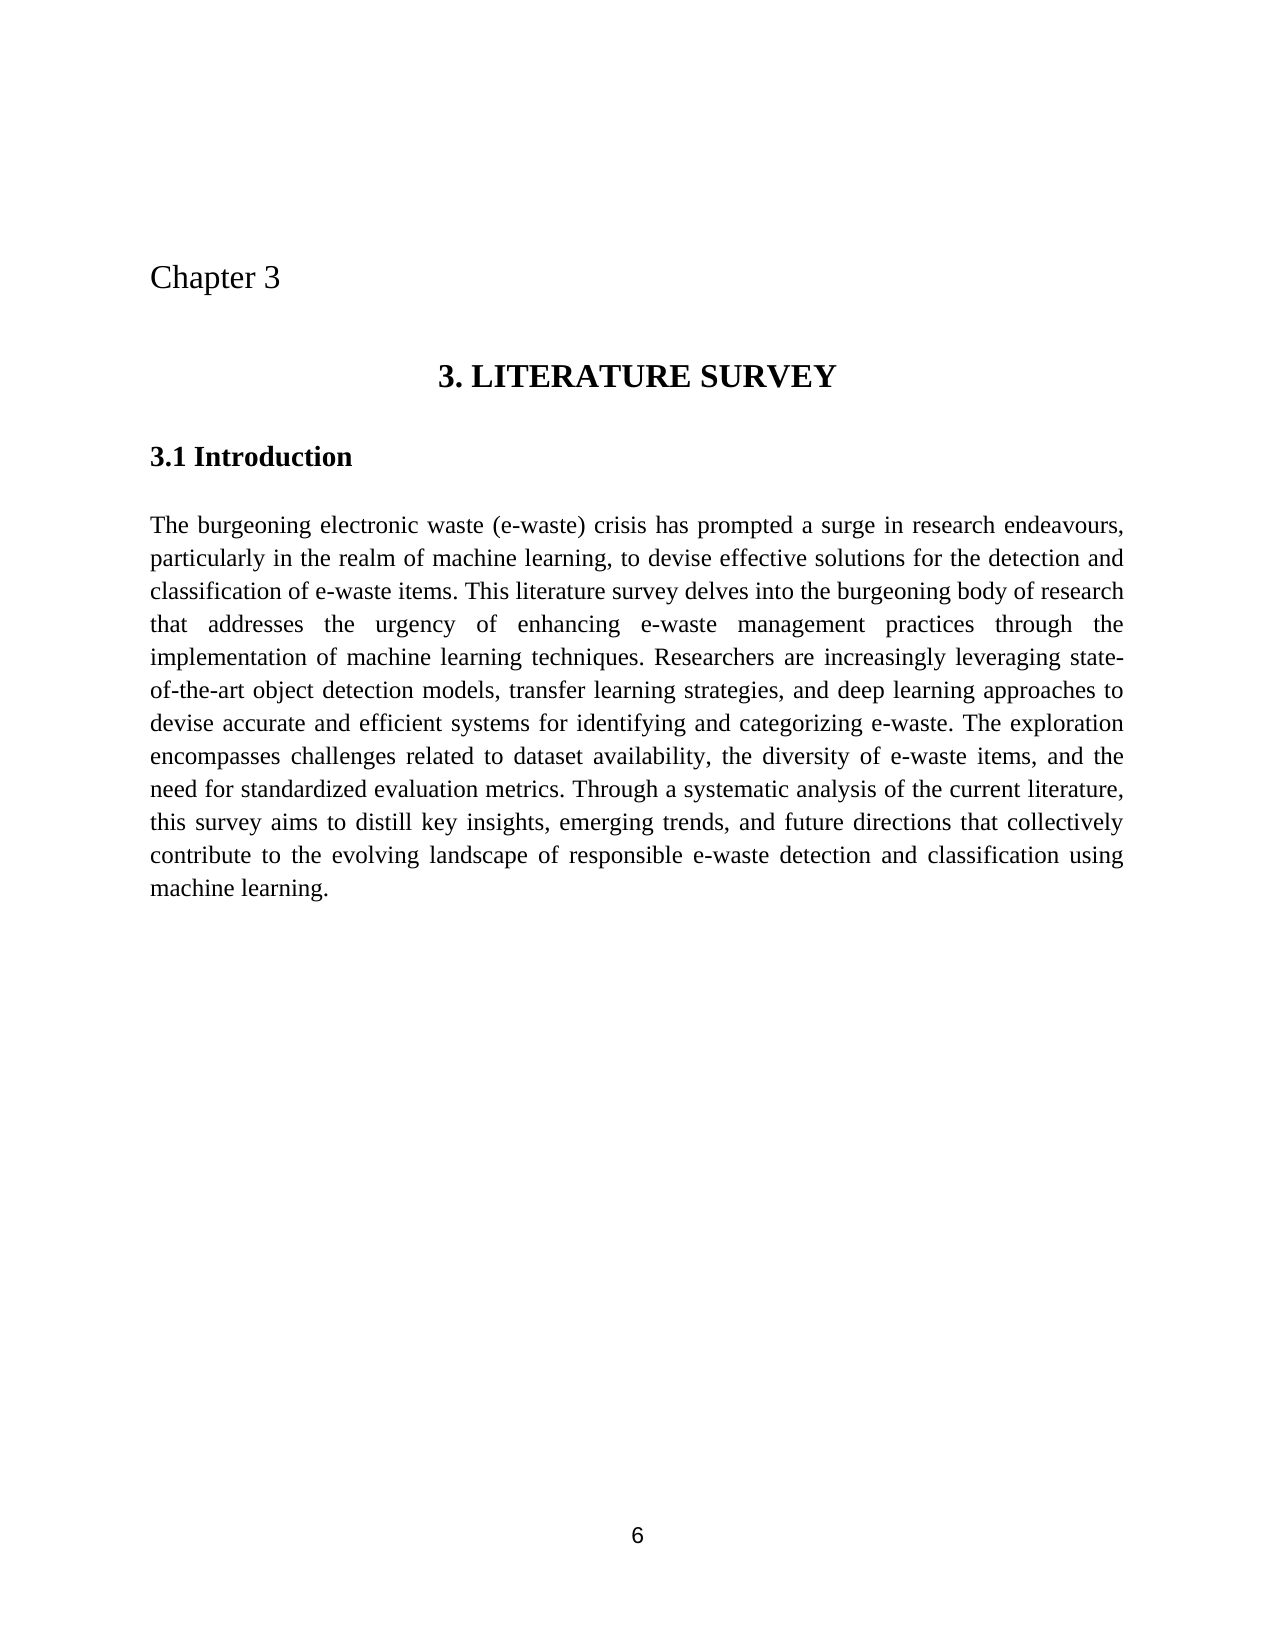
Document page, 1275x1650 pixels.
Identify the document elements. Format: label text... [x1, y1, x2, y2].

text Chapter 3 [150, 257, 1125, 295]
text 3.1 Introduction [150, 439, 1125, 472]
text 3. LITERATURE SURVEY [150, 356, 1125, 394]
text The burgeoning electronic waste (e-waste) crisis has prompted a surge in research endeavours, particularly in the realm of machine learning, to devise effective solutions for the detection and classification of e-waste items. This literature survey delves into the burgeoning body of research that addresses the urgency of enhancing e-waste management practices through the implementation of machine learning techniques. Researchers are increasingly leveraging state-of-the-art object detection models, transfer learning strategies, and deep learning approaches to devise accurate and efficient systems for identifying and categorizing e-waste. The exploration encompasses challenges related to dataset availability, the diversity of e-waste items, and the need for standardized evaluation metrics. Through a systematic analysis of the current literature, this survey aims to distill key insights, emerging trends, and future directions that collectively contribute to the evolving landscape of responsible e-waste detection and classification using machine learning. [150, 510, 1125, 902]
